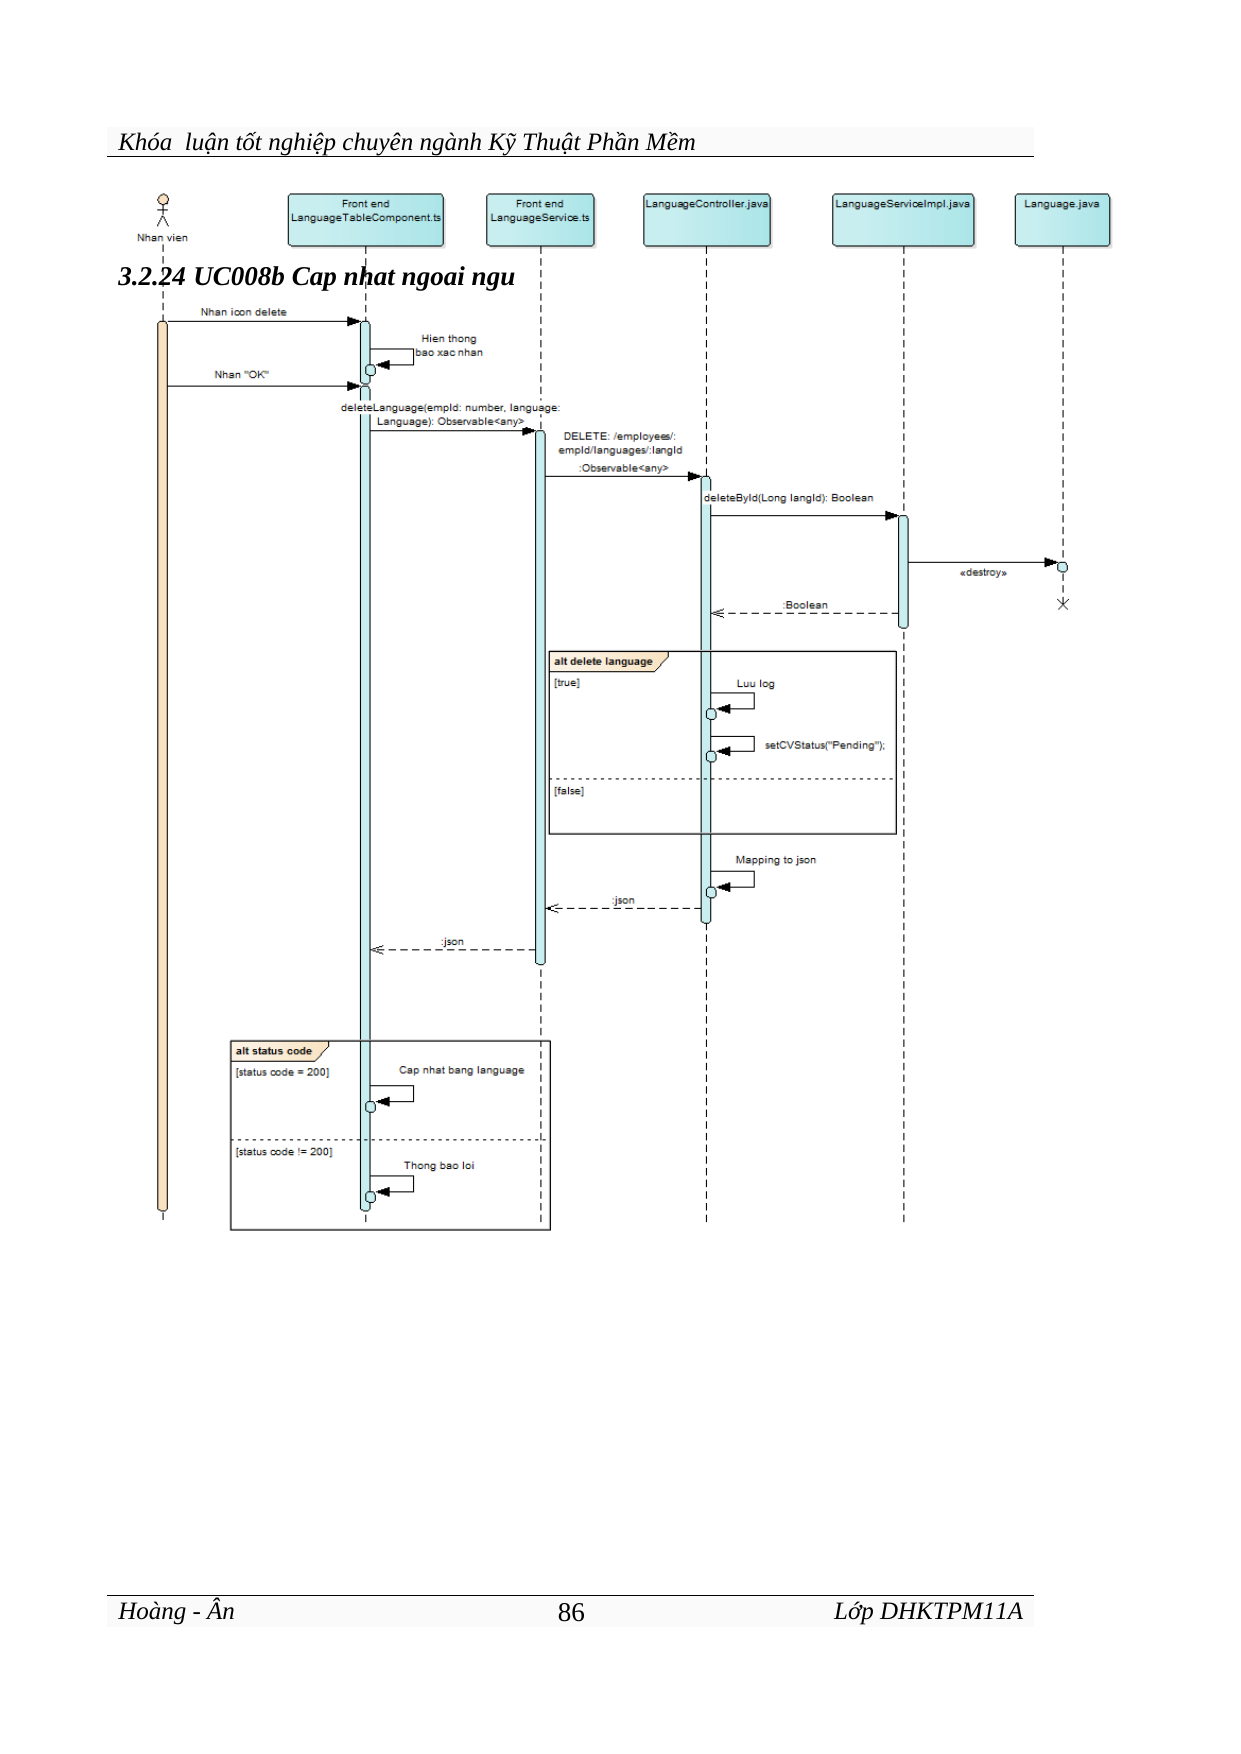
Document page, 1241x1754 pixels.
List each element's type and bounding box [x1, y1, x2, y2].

picture [118, 185, 1122, 1237]
